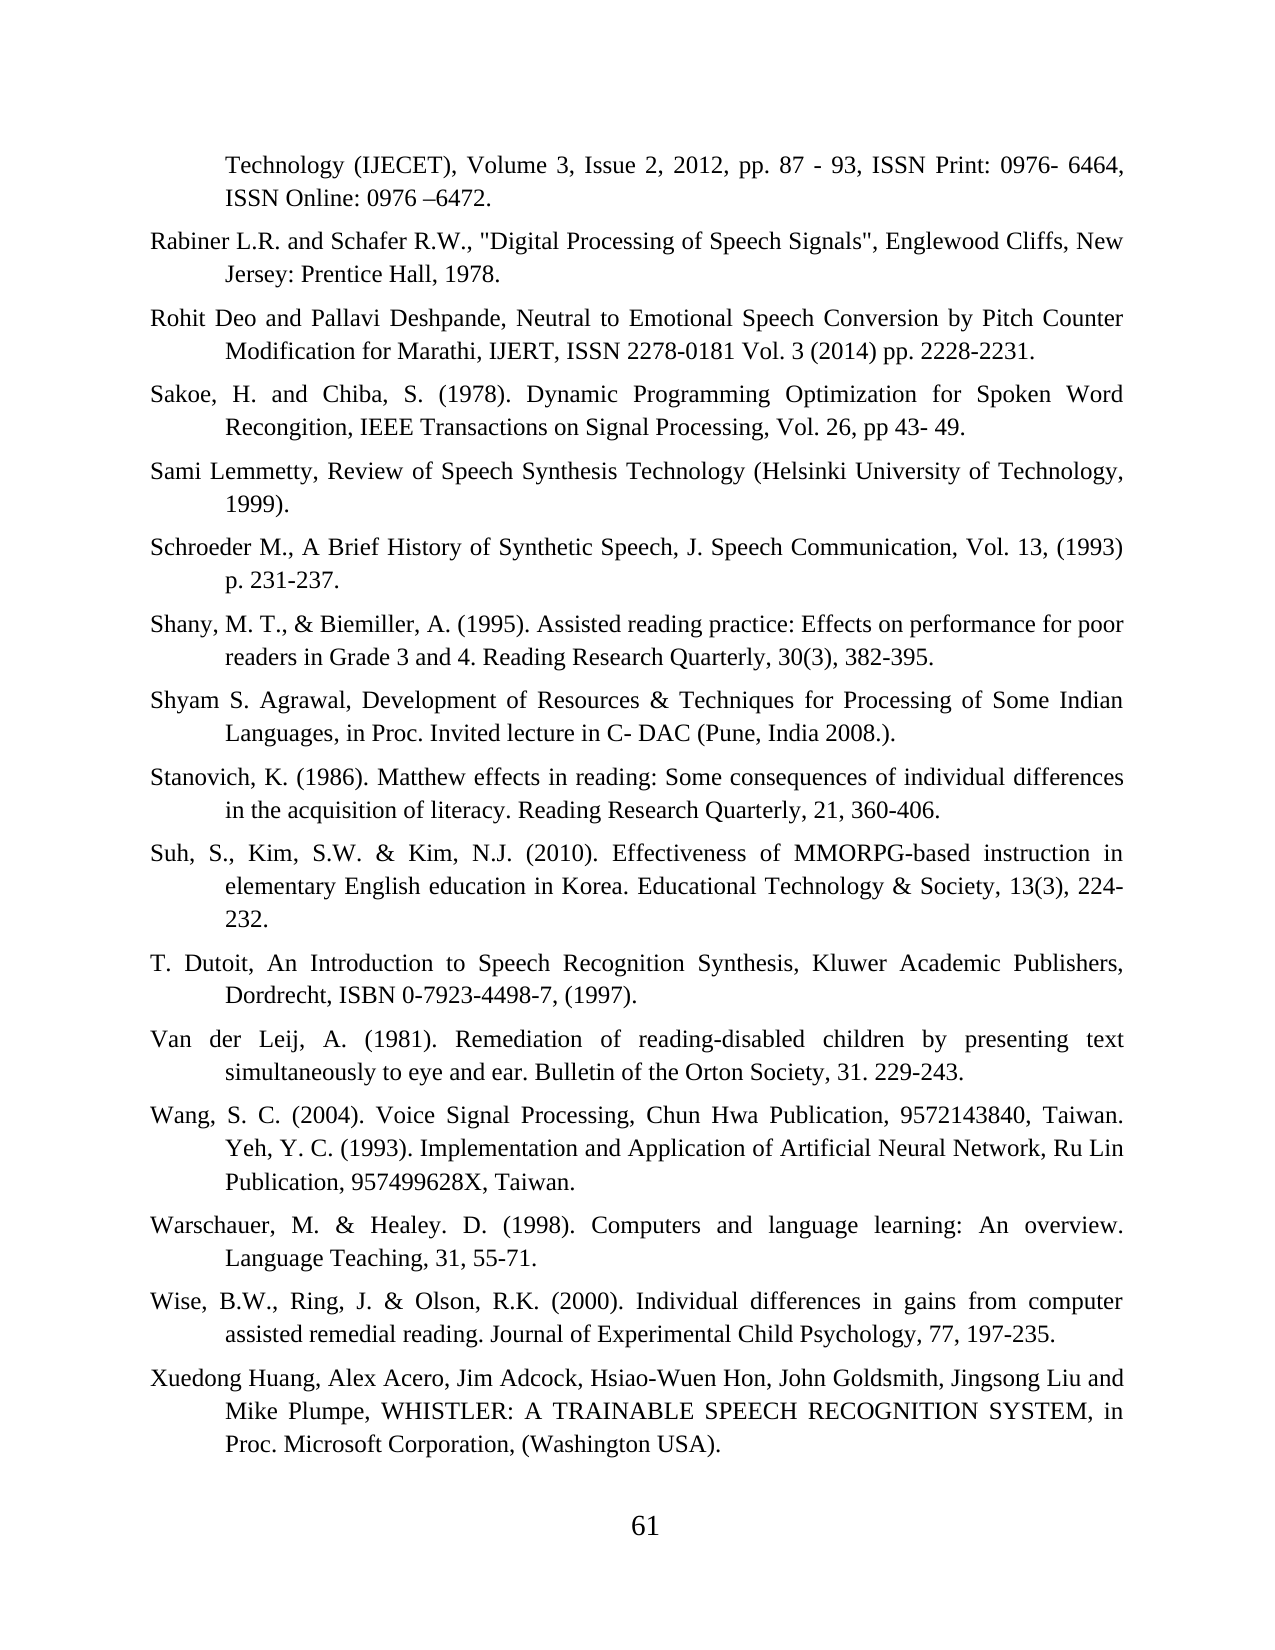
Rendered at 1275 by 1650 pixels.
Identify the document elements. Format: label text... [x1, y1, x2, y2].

text Rohit Deo and Pallavi Deshpande, Neutral to Emotional Speech Conversion by Pitch Counter Modification for Marathi, IJERT, ISSN 2278-0181 Vol. 3 (2014) pp. 2228-2231. [150, 303, 1125, 365]
text Sakoe, H. and Chiba, S. (1978). Dynamic Programming Optimization for Spoken Word Recongition, IEEE Transactions on Signal Processing, Vol. 26, pp 43- 49. [150, 379, 1125, 441]
text Stanovich, K. (1986). Matthew effects in reading: Some consequences of individual differences in the acquisition of literacy. Reading Research Quarterly, 21, 360-406. [150, 762, 1125, 823]
text T. Dutoit, An Introduction to Speech Recognition Synthesis, Kluwer Academic Publishers, Dordrecht, ISBN 0-7923-4498-7, (1997). [150, 948, 1125, 1009]
text Sami Lemmetty, Review of Speech Synthesis Technology (Helsinki University of Technology, 1999). [150, 456, 1125, 518]
text Shyam S. Agrawal, Development of Resources & Techniques for Processing of Some Indian Languages, in Proc. Invited lecture in C- DAC (Pune, India 2008.). [150, 685, 1125, 747]
text Shany, M. T., & Biemiller, A. (1995). Assisted reading practice: Effects on performance for poor readers in Grade 3 and 4. Reading Research Quarterly, 30(3), 382-395. [150, 609, 1125, 671]
text Wang, S. C. (2004). Voice Signal Processing, Chun Hwa Publication, 9572143840, Taiwan. Yeh, Y. C. (1993). Implementation and Application of Artificial Neural Network, Ru Lin Publication, 957499628X, Taiwan. [150, 1101, 1125, 1195]
text Schroeder M., A Brief History of Synthetic Speech, J. Speech Communication, Vol. 13, (1993) p. 231-237. [150, 532, 1125, 594]
text Xuedong Huang, Alex Acero, Jim Adcock, Hsiao-Wuen Hon, John Goldsmith, Jingsong Liu and Mike Plumpe, WHISTLER: A TRAINABLE SPEECH RECOGNITION SYSTEM, in Proc. Microsoft Corporation, (Washington USA). [150, 1363, 1125, 1458]
text Rabiner L.R. and Schafer R.W., "Digital Processing of Speech Signals", Englewood Cliffs, New Jersey: Prentice Hall, 1978. [150, 226, 1125, 288]
text Suh, S., Kim, S.W. & Kim, N.J. (2010). Effectiveness of MMORPG-based instruction in elementary English education in Korea. Educational Technology & Society, 13(3), 224-232. [150, 838, 1125, 933]
text Warschauer, M. & Healey. D. (1998). Computers and language learning: An overview. Language Teaching, 31, 55-71. [150, 1210, 1125, 1272]
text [150, 150, 1125, 212]
text Wise, B.W., Ring, J. & Olson, R.K. (2000). Individual differences in gains from computer assisted remedial reading. Journal of Experimental Child Psychology, 77, 197-235. [150, 1286, 1125, 1348]
text Van der Leij, A. (1981). Remediation of reading-disabled children by presenting text simultaneously to eye and ear. Bulletin of the Orton Society, 31. 229-243. [150, 1024, 1125, 1086]
